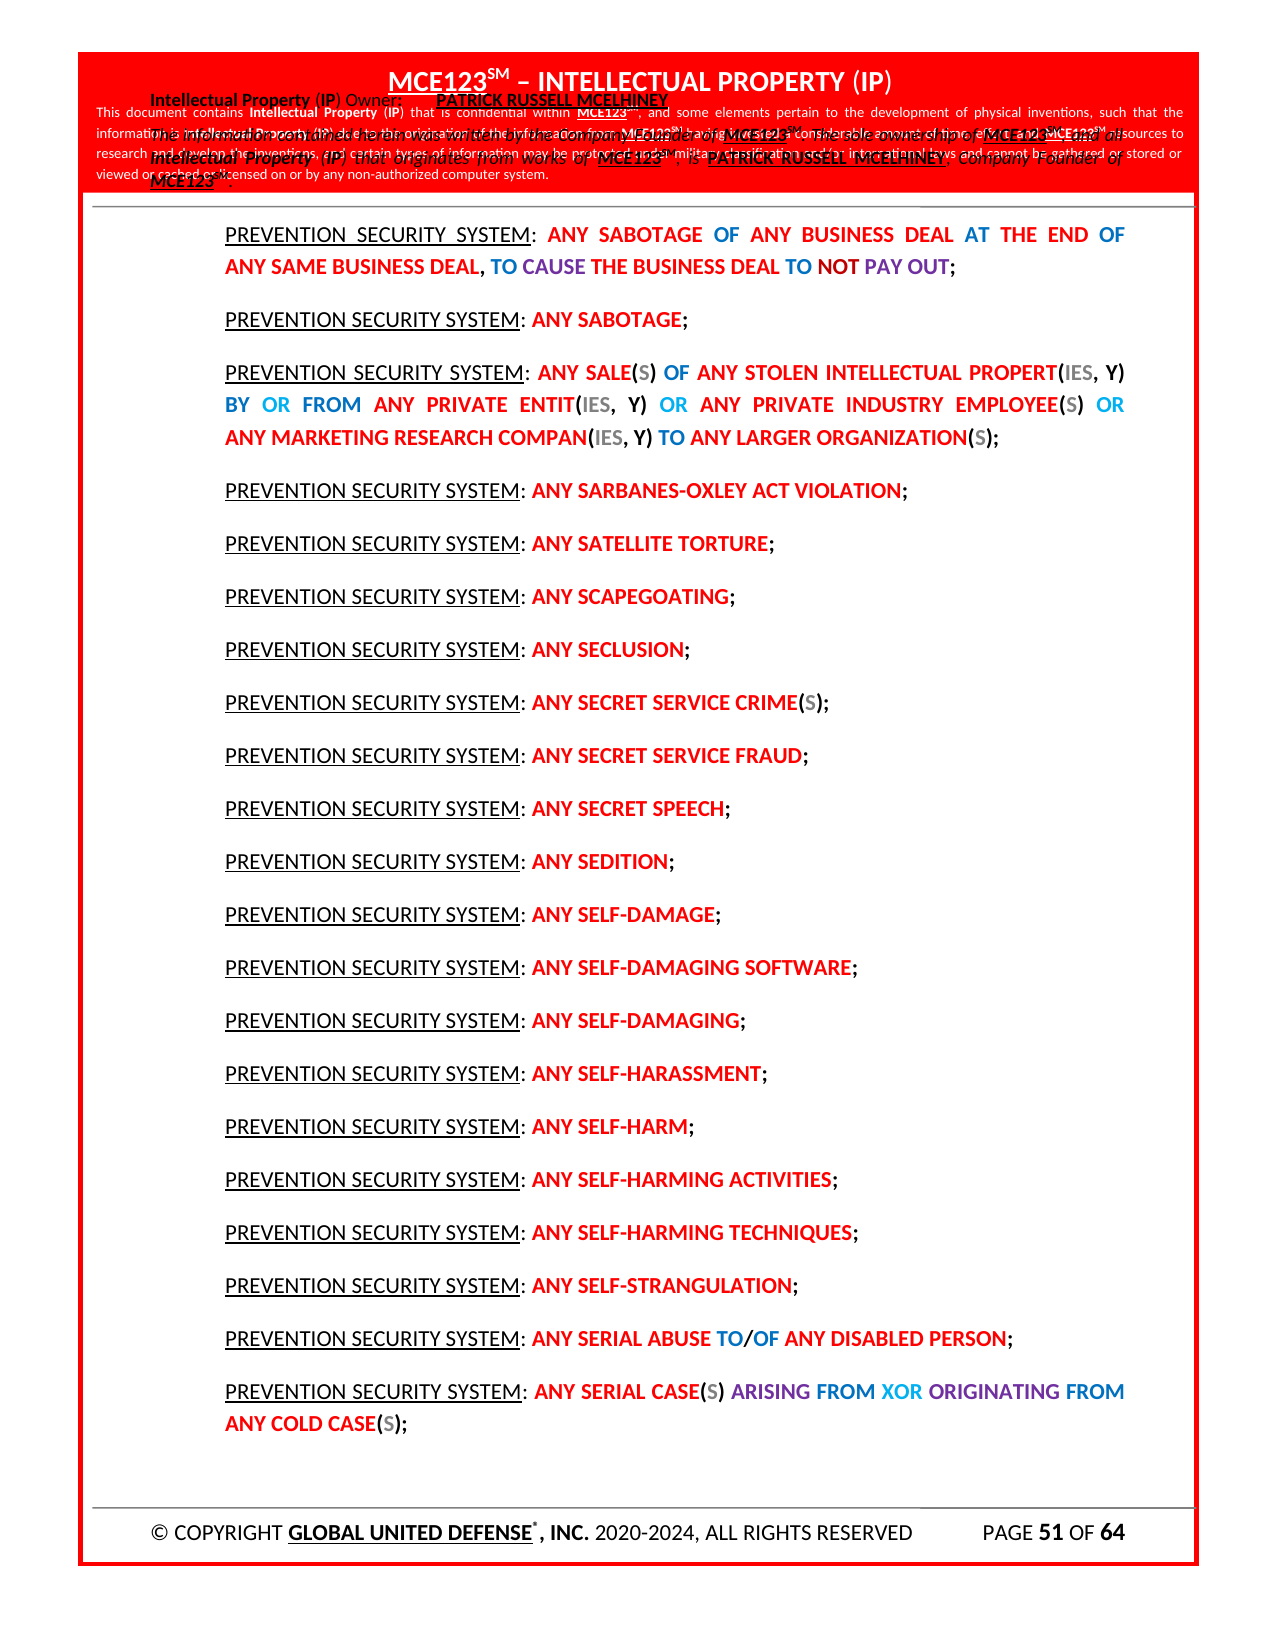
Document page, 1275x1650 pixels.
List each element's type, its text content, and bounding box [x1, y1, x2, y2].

text PREVENTION SECURITY SYSTEM: ANY SERIAL ABUSE TO/OF ANY DISABLED PERSON; [225, 1324, 1125, 1352]
text PREVENTION SECURITY SYSTEM: ANY SATELLITE TORTURE; [225, 529, 1125, 557]
text PREVENTION SECURITY SYSTEM: ANY SCAPEGOATING; [225, 582, 1125, 610]
text PREVENTION SECURITY SYSTEM: ANY SECRET SERVICE CRIME(S); [225, 688, 1125, 716]
text PREVENTION SECURITY SYSTEM: ANY SABOTAGE; [225, 305, 1125, 333]
text PREVENTION SECURITY SYSTEM: ANY SELF-STRANGULATION; [225, 1271, 1125, 1299]
text PREVENTION SECURITY SYSTEM: ANY SABOTAGE OF ANY BUSINESS DEAL AT THE END OF ANY SAME BUSINESS DEAL, TO CAUSE THE BUSINESS DEAL TO NOT PAY OUT; [225, 220, 1125, 280]
text PREVENTION SECURITY SYSTEM: ANY SELF-DAMAGING; [225, 1006, 1125, 1034]
text PREVENTION SECURITY SYSTEM: ANY SELF-DAMAGING SOFTWARE; [225, 953, 1125, 981]
text PREVENTION SECURITY SYSTEM: ANY SELF-DAMAGE; [225, 900, 1125, 928]
text PREVENTION SECURITY SYSTEM: ANY SALE(S) OF ANY STOLEN INTELLECTUAL PROPERT(IES, Y) BY OR FROM ANY PRIVATE ENTIT(IES, Y) OR ANY PRIVATE INDUSTRY EMPLOYEE(S) OR ANY MARKETING RESEARCH COMPAN(IES, Y) TO ANY LARGER ORGANIZATION(S); [225, 358, 1125, 451]
text PREVENTION SECURITY SYSTEM: ANY SECLUSION; [225, 635, 1125, 663]
text PREVENTION SECURITY SYSTEM: ANY SELF-HARM; [225, 1112, 1125, 1140]
text PREVENTION SECURITY SYSTEM: ANY SELF-HARMING TECHNIQUES; [225, 1218, 1125, 1246]
text PREVENTION SECURITY SYSTEM: ANY SEDITION; [225, 847, 1125, 875]
text PREVENTION SECURITY SYSTEM: ANY SECRET SPEECH; [225, 794, 1125, 822]
text PREVENTION SECURITY SYSTEM: ANY SELF-HARMING ACTIVITIES; [225, 1165, 1125, 1193]
text PREVENTION SECURITY SYSTEM: ANY SELF-HARASSMENT; [225, 1059, 1125, 1087]
text PREVENTION SECURITY SYSTEM: ANY SERIAL CASE(S) ARISING FROM XOR ORIGINATING FROM ANY COLD CASE(S); [225, 1377, 1125, 1437]
text PREVENTION SECURITY SYSTEM: ANY SECRET SERVICE FRAUD; [225, 741, 1125, 769]
text PREVENTION SECURITY SYSTEM: ANY SARBANES-OXLEY ACT VIOLATION; [225, 476, 1125, 504]
